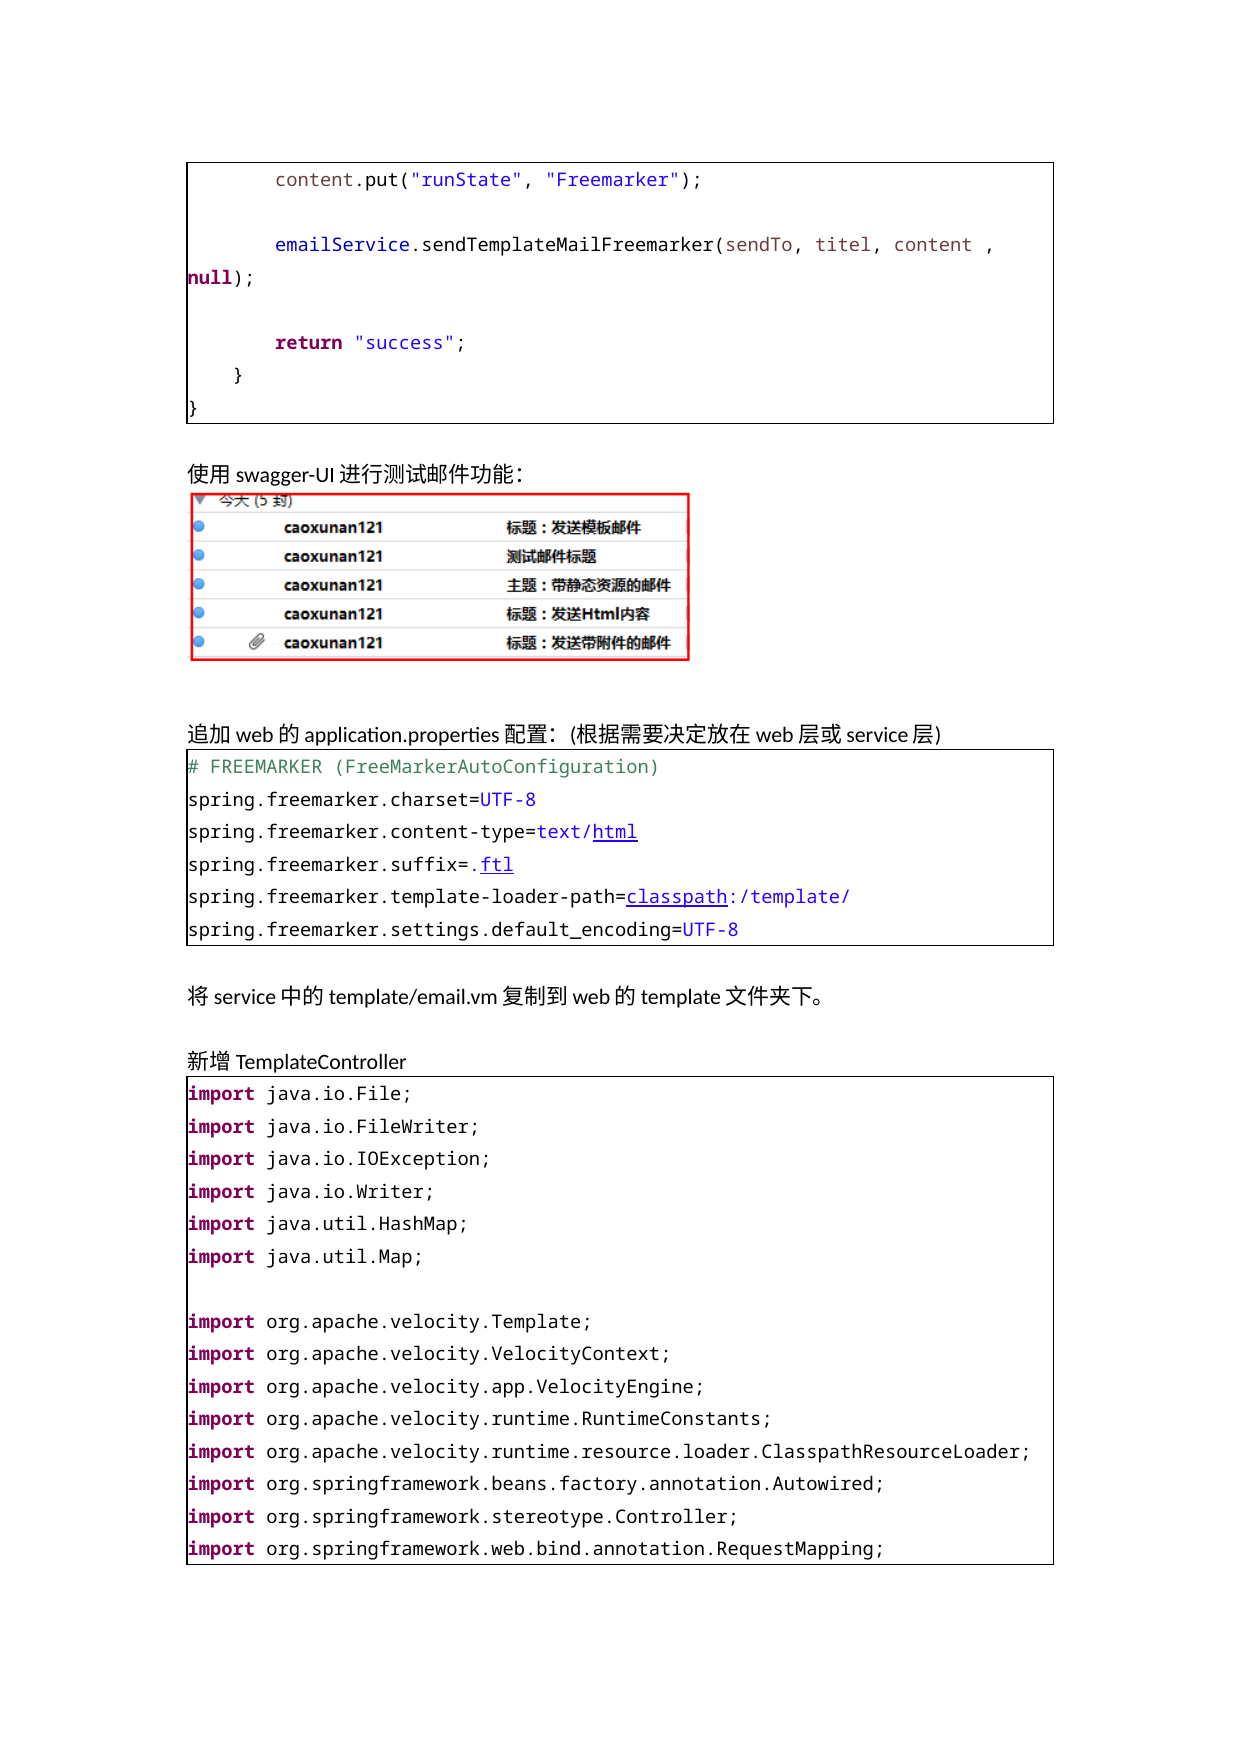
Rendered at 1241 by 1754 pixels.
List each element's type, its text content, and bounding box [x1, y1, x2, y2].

text import org.apache.velocity.app.VelocityEngine; [188, 1370, 1053, 1402]
text import org.apache.velocity.Template; [188, 1305, 1053, 1337]
text import java.io.IOException; [188, 1142, 1053, 1175]
text import org.springframework.beans.factory.annotation.Autowired; [188, 1467, 1053, 1500]
text # FREEMARKER (FreeMarkerAutoConfiguration) [188, 750, 1053, 783]
text import java.util.HashMap; [188, 1207, 1053, 1240]
text 将service中的template/email.vm复制到web的template文件夹下。 [187, 979, 1053, 1011]
text import org.apache.velocity.VelocityContext; [188, 1337, 1053, 1370]
text 追加web的application.properties配置：(根据需要决定放在web层或service层) [187, 717, 1053, 749]
text content.put("runState", "Freemarker"); [188, 163, 1053, 196]
text } [188, 358, 1053, 389]
text import org.springframework.stereotype.Controller; [188, 1500, 1053, 1532]
picture [187, 489, 690, 661]
text import org.apache.velocity.runtime.resource.loader.ClasspathResourceLoader; [188, 1435, 1053, 1467]
text } [188, 389, 1053, 423]
text import org.apache.velocity.runtime.RuntimeConstants; [188, 1402, 1053, 1435]
text 使用swagger-UI进行测试邮件功能： [187, 457, 1053, 489]
text spring.freemarker.suffix=.ftl [188, 848, 1053, 880]
text spring.freemarker.template-loader-path=classpath:/template/ [188, 880, 1053, 912]
text import java.io.FileWriter; [188, 1110, 1053, 1142]
text import java.io.Writer; [188, 1175, 1053, 1207]
text spring.freemarker.charset=UTF-8 [188, 783, 1053, 815]
text emailService.sendTemplateMailFreemarker(sendTo, titel, content , null); [188, 228, 1053, 293]
text return "success"; [188, 326, 1053, 358]
text spring.freemarker.settings.default_encoding=UTF-8 [188, 912, 1053, 945]
text spring.freemarker.content-type=text/html [188, 815, 1053, 848]
text import java.io.File; [188, 1077, 1053, 1110]
text 新增TemplateController [187, 1044, 1053, 1076]
text import org.springframework.web.bind.annotation.RequestMapping; [188, 1532, 1053, 1564]
text import java.util.Map; [188, 1240, 1053, 1272]
